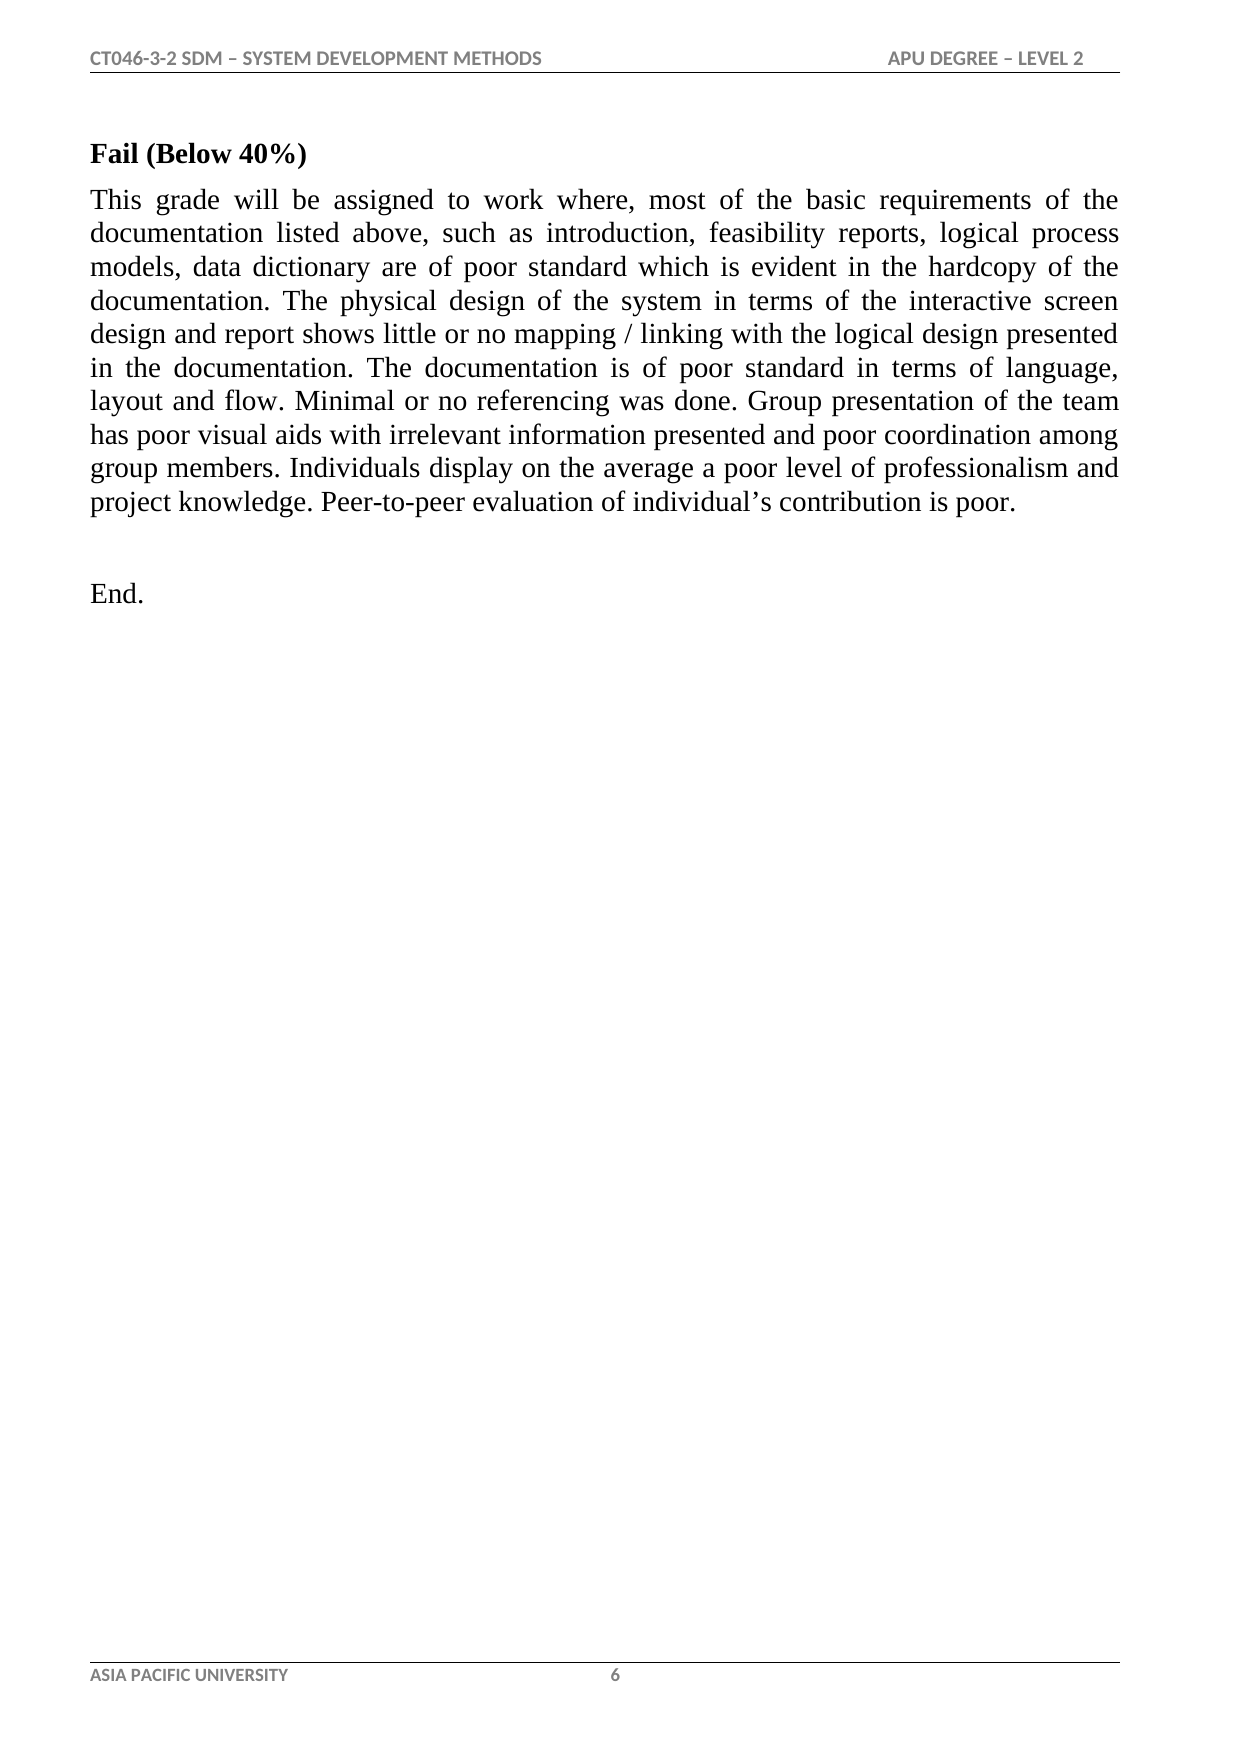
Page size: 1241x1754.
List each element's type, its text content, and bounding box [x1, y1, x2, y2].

text This grade will be assigned to work where, most of the basic requirements of the documentation listed above, such as introduction, feasibility reports, logical process models, data dictionary are of poor standard which is evident in the hardcopy of the documentation. The physical design of the system in terms of the interactive screen design and report shows little or no mapping / linking with the logical design presented in the documentation. The documentation is of poor standard in terms of language, layout and flow. Minimal or no referencing was done. Group presentation of the team has poor visual aids with irrelevant information presented and poor coordination among group members. Individuals display on the average a poor level of professionalism and project knowledge. Peer-to-peer evaluation of individual’s contribution is poor. [90, 182, 1120, 517]
subtitle Fail (Below 40%) [90, 136, 1120, 169]
text End. [90, 576, 1120, 609]
